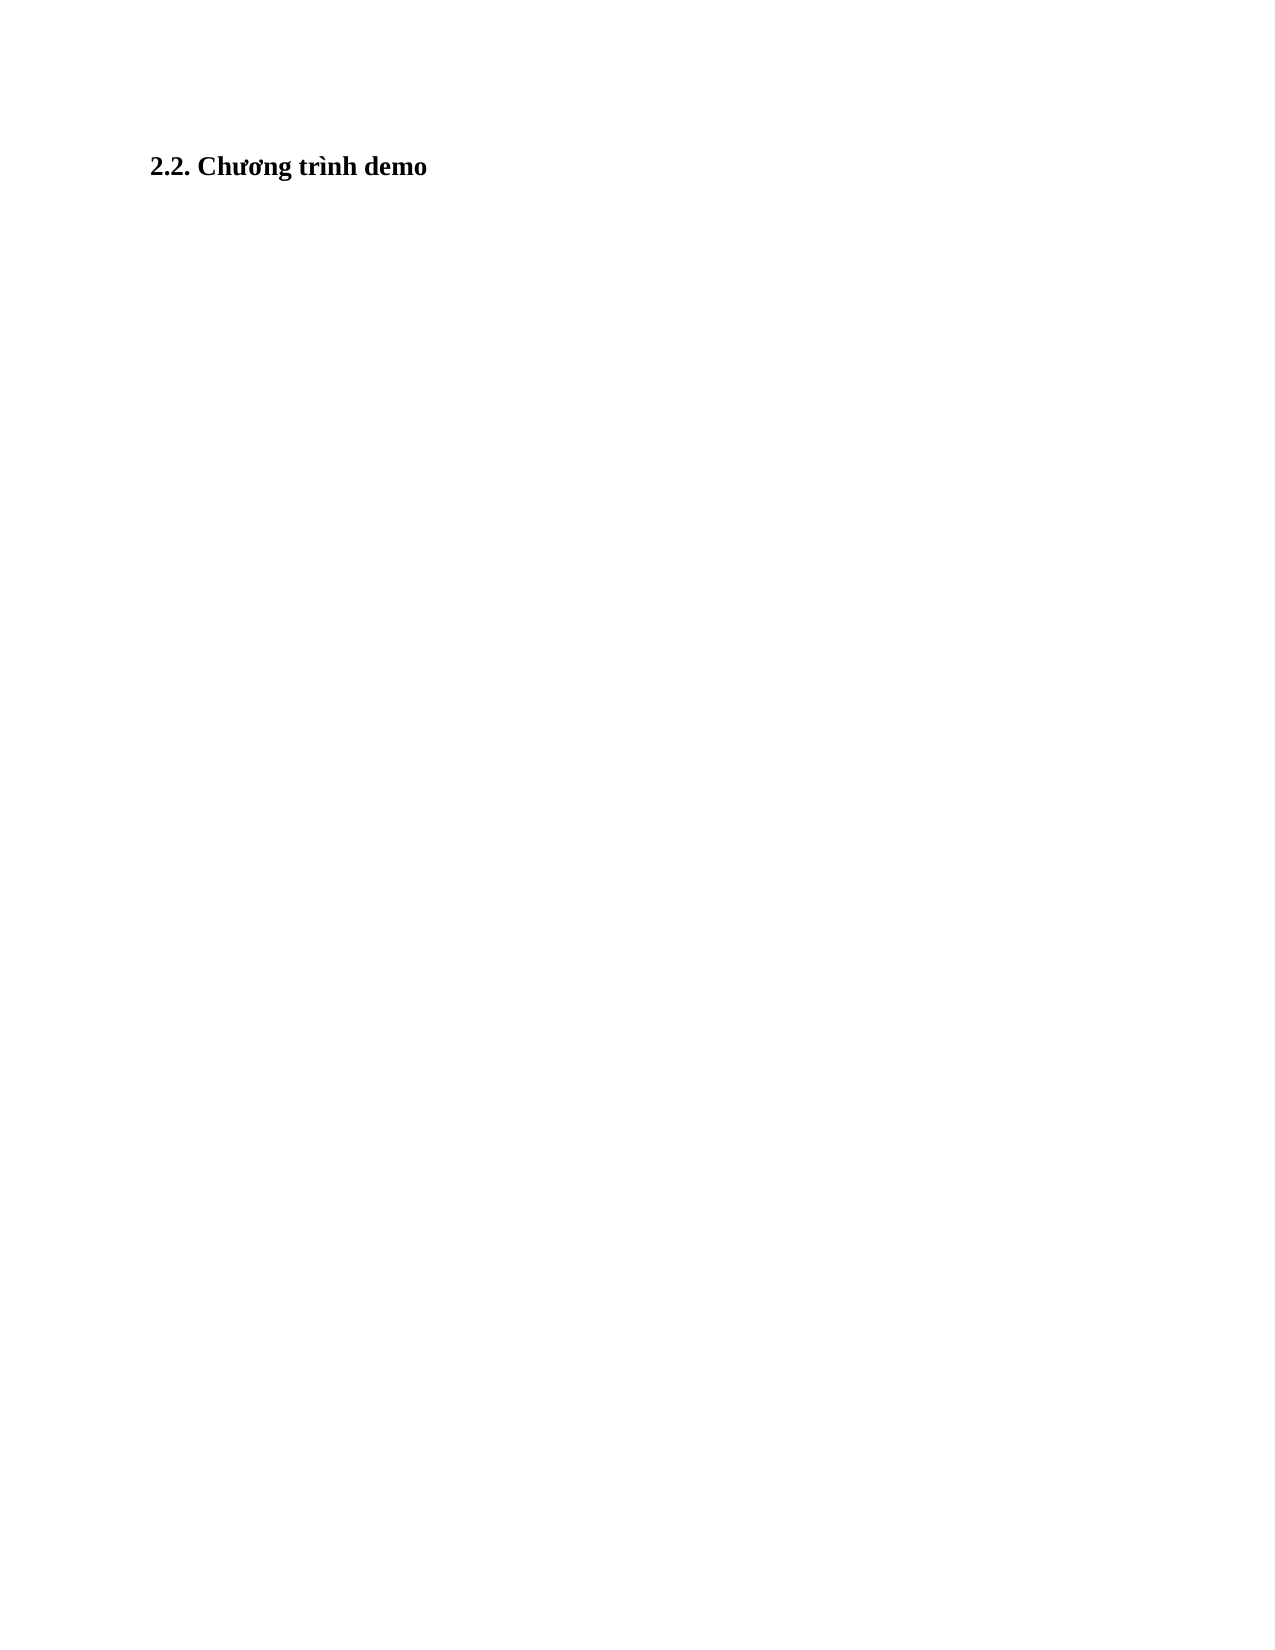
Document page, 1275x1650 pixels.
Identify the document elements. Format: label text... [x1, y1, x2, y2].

subtitle 2.2. Chương trình demo [150, 150, 1125, 181]
